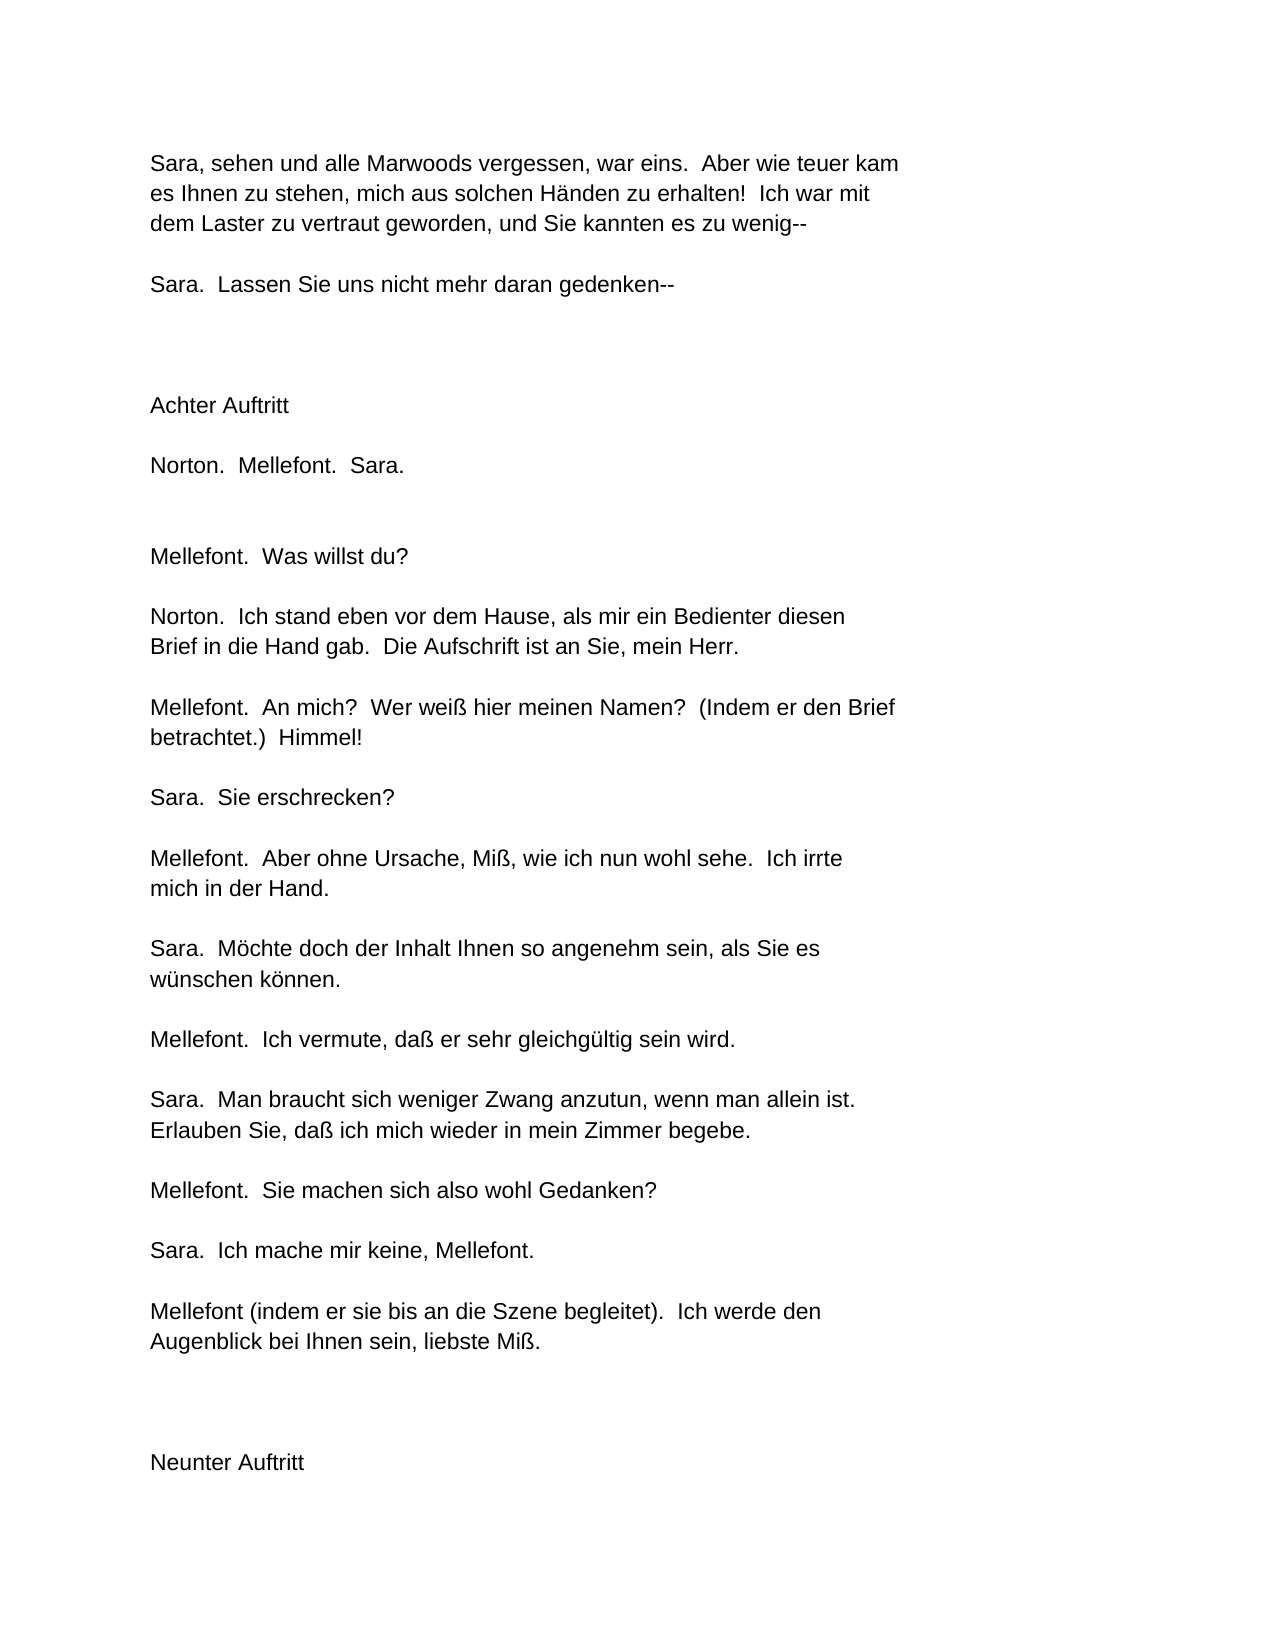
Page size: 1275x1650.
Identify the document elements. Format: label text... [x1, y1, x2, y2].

text betrachtet.) Himmel! [150, 724, 1125, 750]
text Mellefont. An mich? Wer weiß hier meinen Namen? (Indem er den Brief [150, 694, 1125, 720]
text Sara. Lassen Sie uns nicht mehr daran gedenken-- [150, 271, 1125, 297]
text Augenblick bei Ihnen sein, liebste Miß. [150, 1328, 1125, 1354]
text Mellefont (indem er sie bis an die Szene begleitet). Ich werde den [150, 1298, 1125, 1324]
text dem Laster zu vertraut geworden, und Sie kannten es zu wenig-- [150, 210, 1125, 237]
text Sara. Ich mache mir keine, Mellefont. [150, 1237, 1125, 1264]
text Mellefont. Sie machen sich also wohl Gedanken? [150, 1177, 1125, 1203]
text Mellefont. Aber ohne Ursache, Miß, wie ich nun wohl sehe. Ich irrte [150, 845, 1125, 871]
text Achter Auftritt [150, 392, 1125, 418]
text Norton. Mellefont. Sara. [150, 452, 1125, 478]
text Sara. Man braucht sich weniger Zwang anzutun, wenn man allein ist. [150, 1086, 1125, 1113]
text Sara, sehen und alle Marwoods vergessen, war eins. Aber wie teuer kam [150, 150, 1125, 176]
text Mellefont. Ich vermute, daß er sehr gleichgültig sein wird. [150, 1026, 1125, 1052]
text Sara. Sie erschrecken? [150, 784, 1125, 811]
text Neunter Auftritt [150, 1449, 1125, 1475]
text Erlauben Sie, daß ich mich wieder in mein Zimmer begebe. [150, 1117, 1125, 1143]
text Sara. Möchte doch der Inhalt Ihnen so angenehm sein, als Sie es [150, 935, 1125, 962]
text mich in der Hand. [150, 875, 1125, 901]
text Brief in die Hand gab. Die Aufschrift ist an Sie, mein Herr. [150, 633, 1125, 660]
text es Ihnen zu stehen, mich aus solchen Händen zu erhalten! Ich war mit [150, 180, 1125, 207]
text wünschen können. [150, 966, 1125, 992]
text Mellefont. Was willst du? [150, 543, 1125, 569]
text Norton. Ich stand eben vor dem Hause, als mir ein Bedienter diesen [150, 603, 1125, 629]
